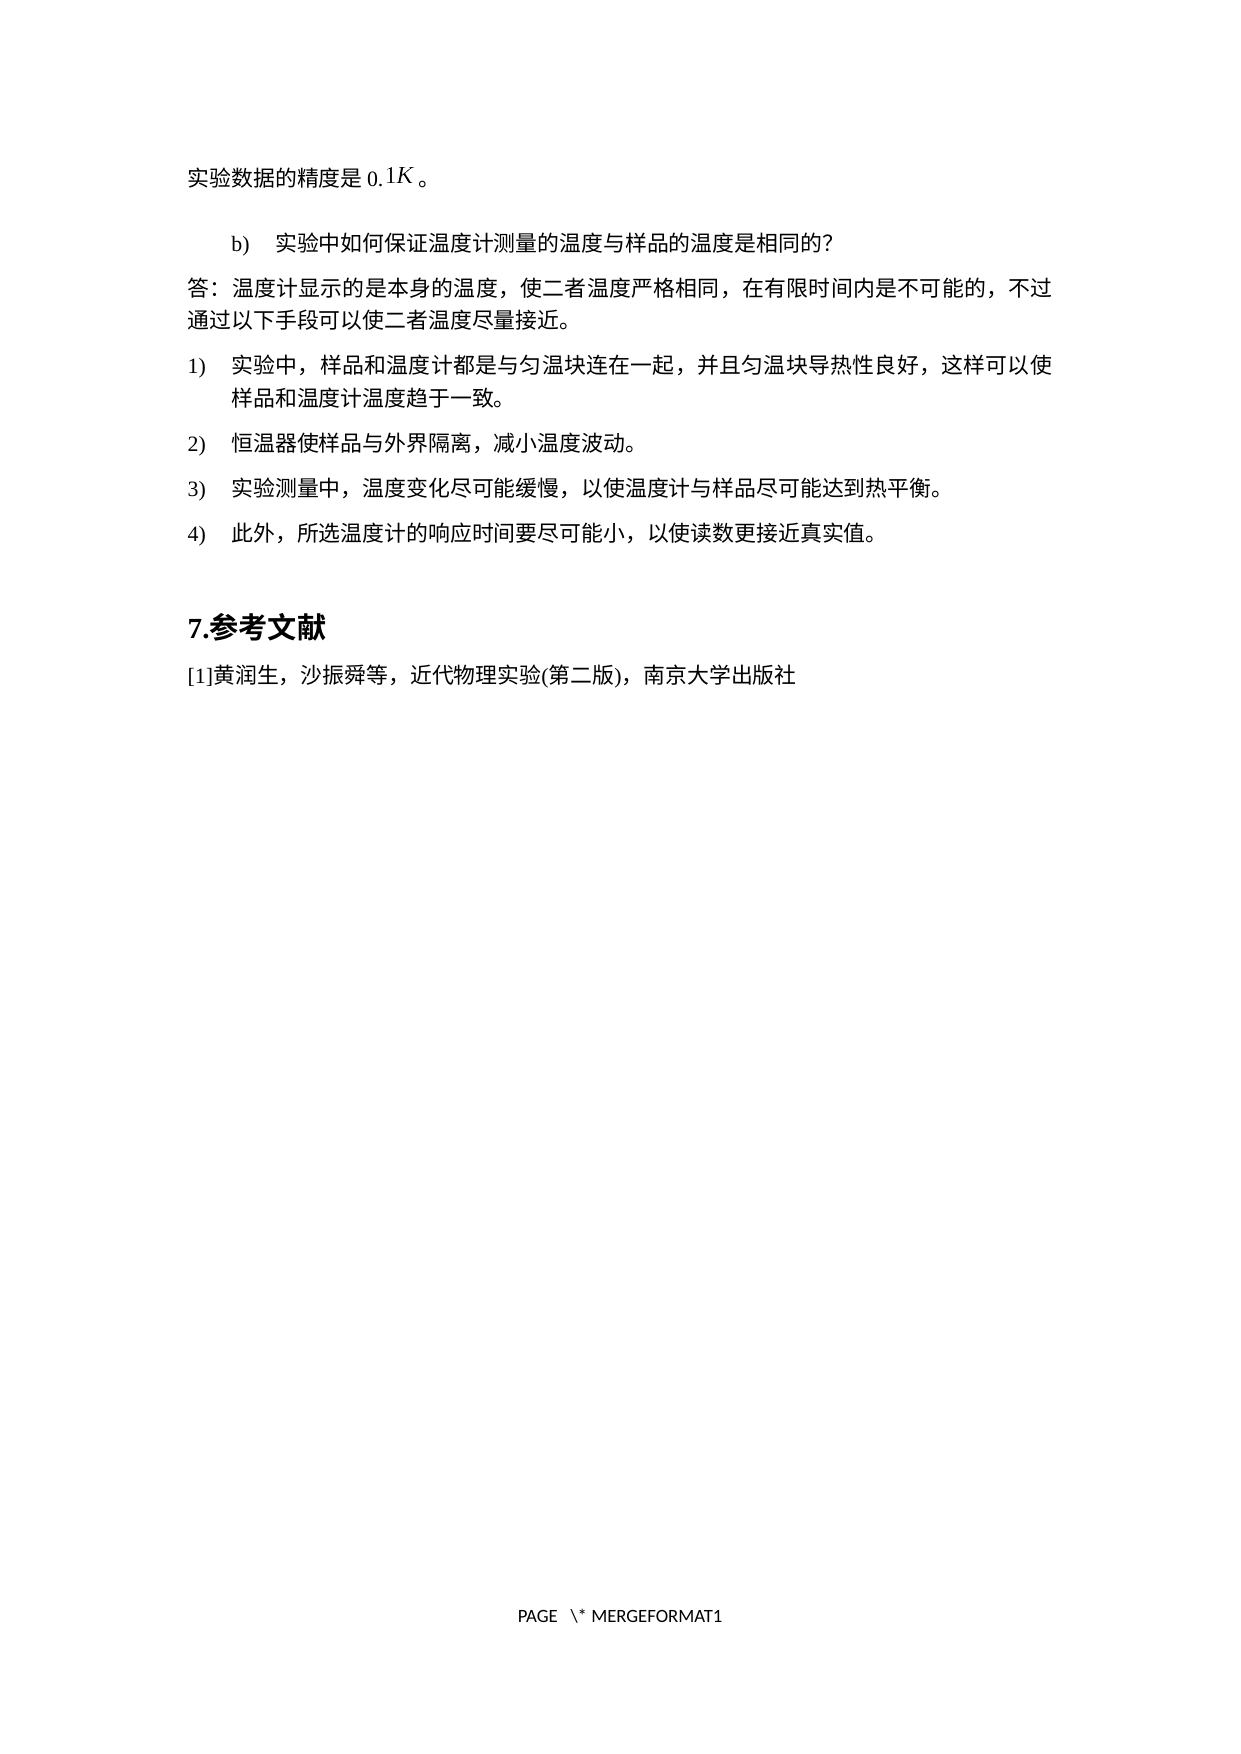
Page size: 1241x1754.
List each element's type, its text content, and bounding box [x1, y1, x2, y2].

list 参考文献 [187, 593, 1053, 658]
list 实验中如何保证温度计测量的温度与样品的温度是相同的？ [231, 226, 1053, 258]
text 答：温度计显示的是本身的温度，使二者温度严格相同，在有限时间内是不可能的，不过通过以下手段可以使二者温度尽量接近。 [187, 271, 1053, 336]
text 实验数据的精度是0.。 [187, 161, 1053, 193]
list 实验测量中，温度变化尽可能缓慢，以使温度计与样品尽可能达到热平衡。 [187, 471, 1053, 503]
text [1]黄润生，沙振舜等，近代物理实验(第二版)，南京大学出版社 [187, 658, 1053, 691]
list 此外，所选温度计的响应时间要尽可能小，以使读数更接近真实值。 [187, 516, 1053, 548]
list 实验中，样品和温度计都是与匀温块连在一起，并且匀温块导热性良好，这样可以使样品和温度计温度趋于一致。 [187, 348, 1053, 413]
list 恒温器使样品与外界隔离，减小温度波动。 [187, 426, 1053, 458]
